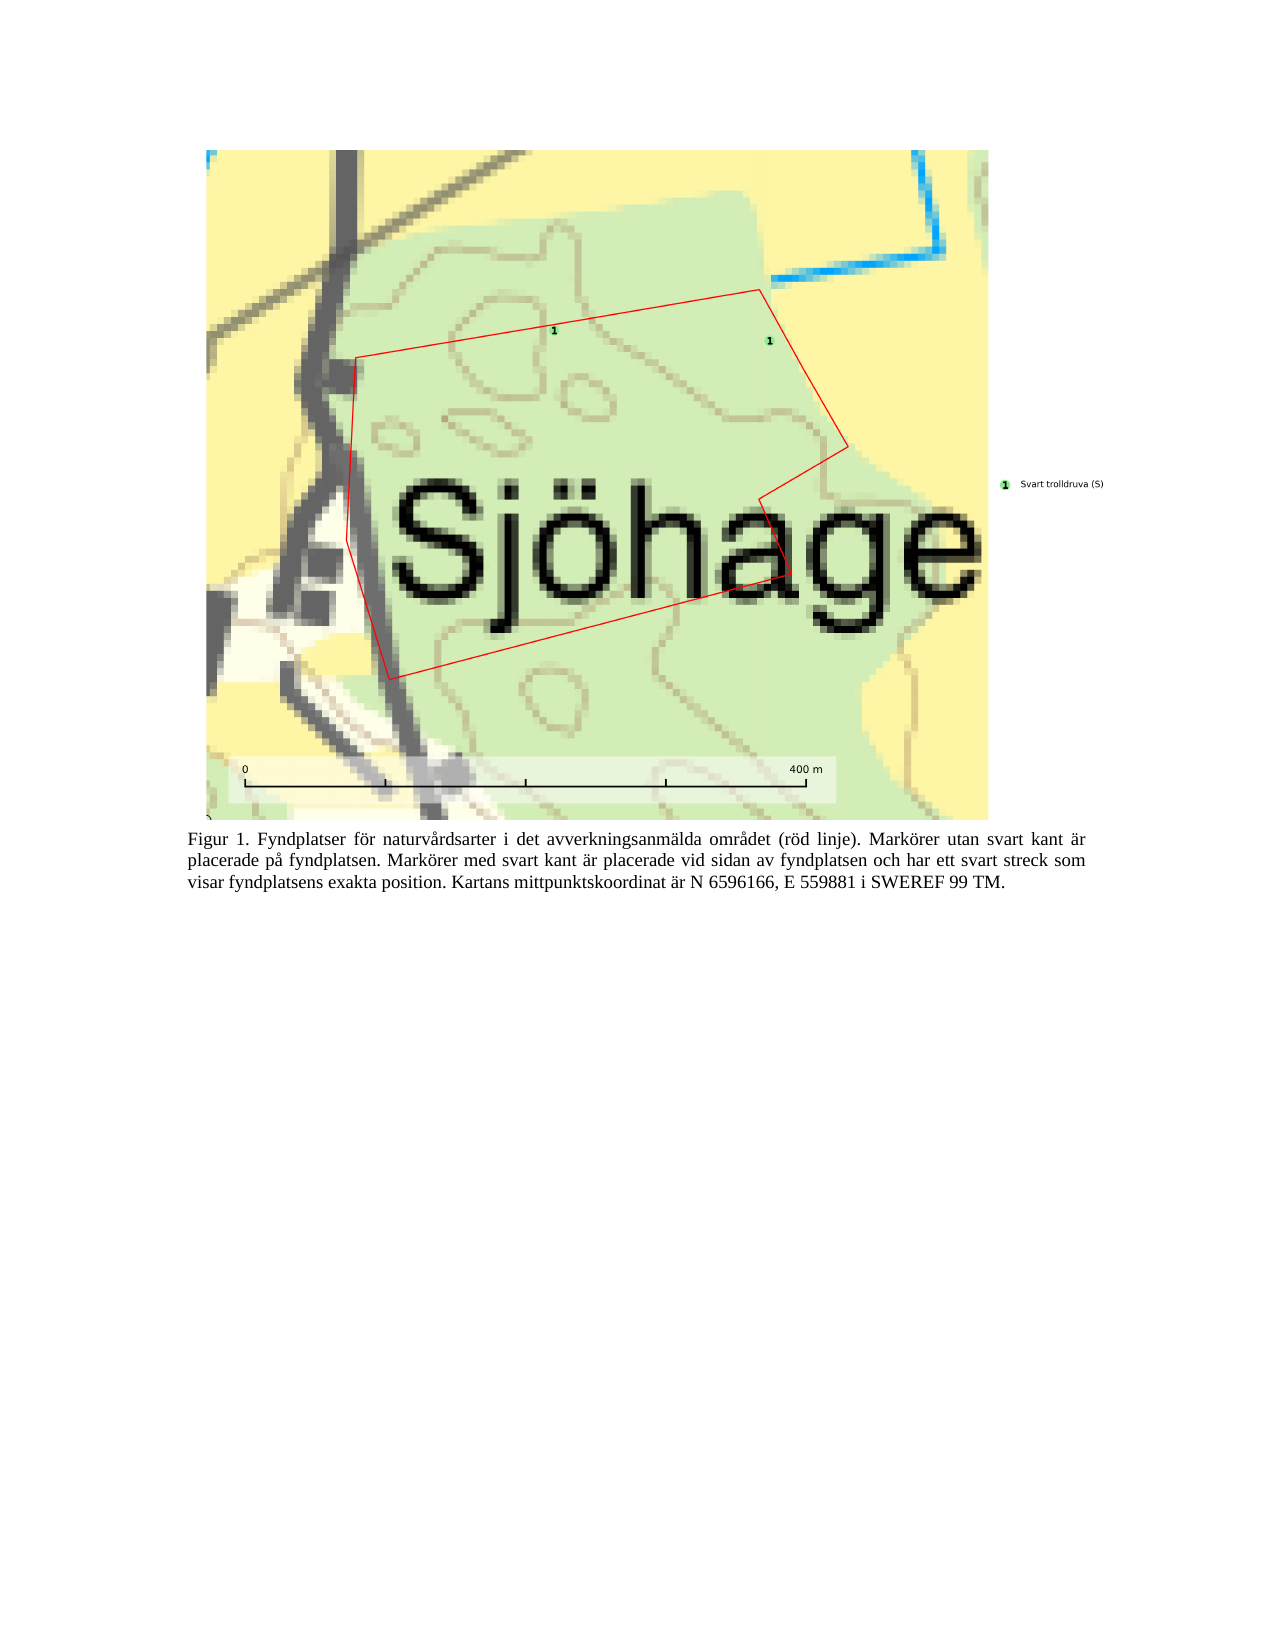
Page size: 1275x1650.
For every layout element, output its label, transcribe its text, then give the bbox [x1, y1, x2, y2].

text Figur 1. Fyndplatser för naturvårdsarter i det avverkningsanmälda området (röd linje). Markörer utan svart kant är placerade på fyndplatsen. Markörer med svart kant är placerade vid sidan av fyndplatsen och har ett svart streck som visar fyndplatsens exakta position. Kartans mittpunktskoordinat är N 6596166, E 559881 i SWEREF 99 TM. [187, 827, 1087, 892]
picture [206, 150, 1107, 820]
